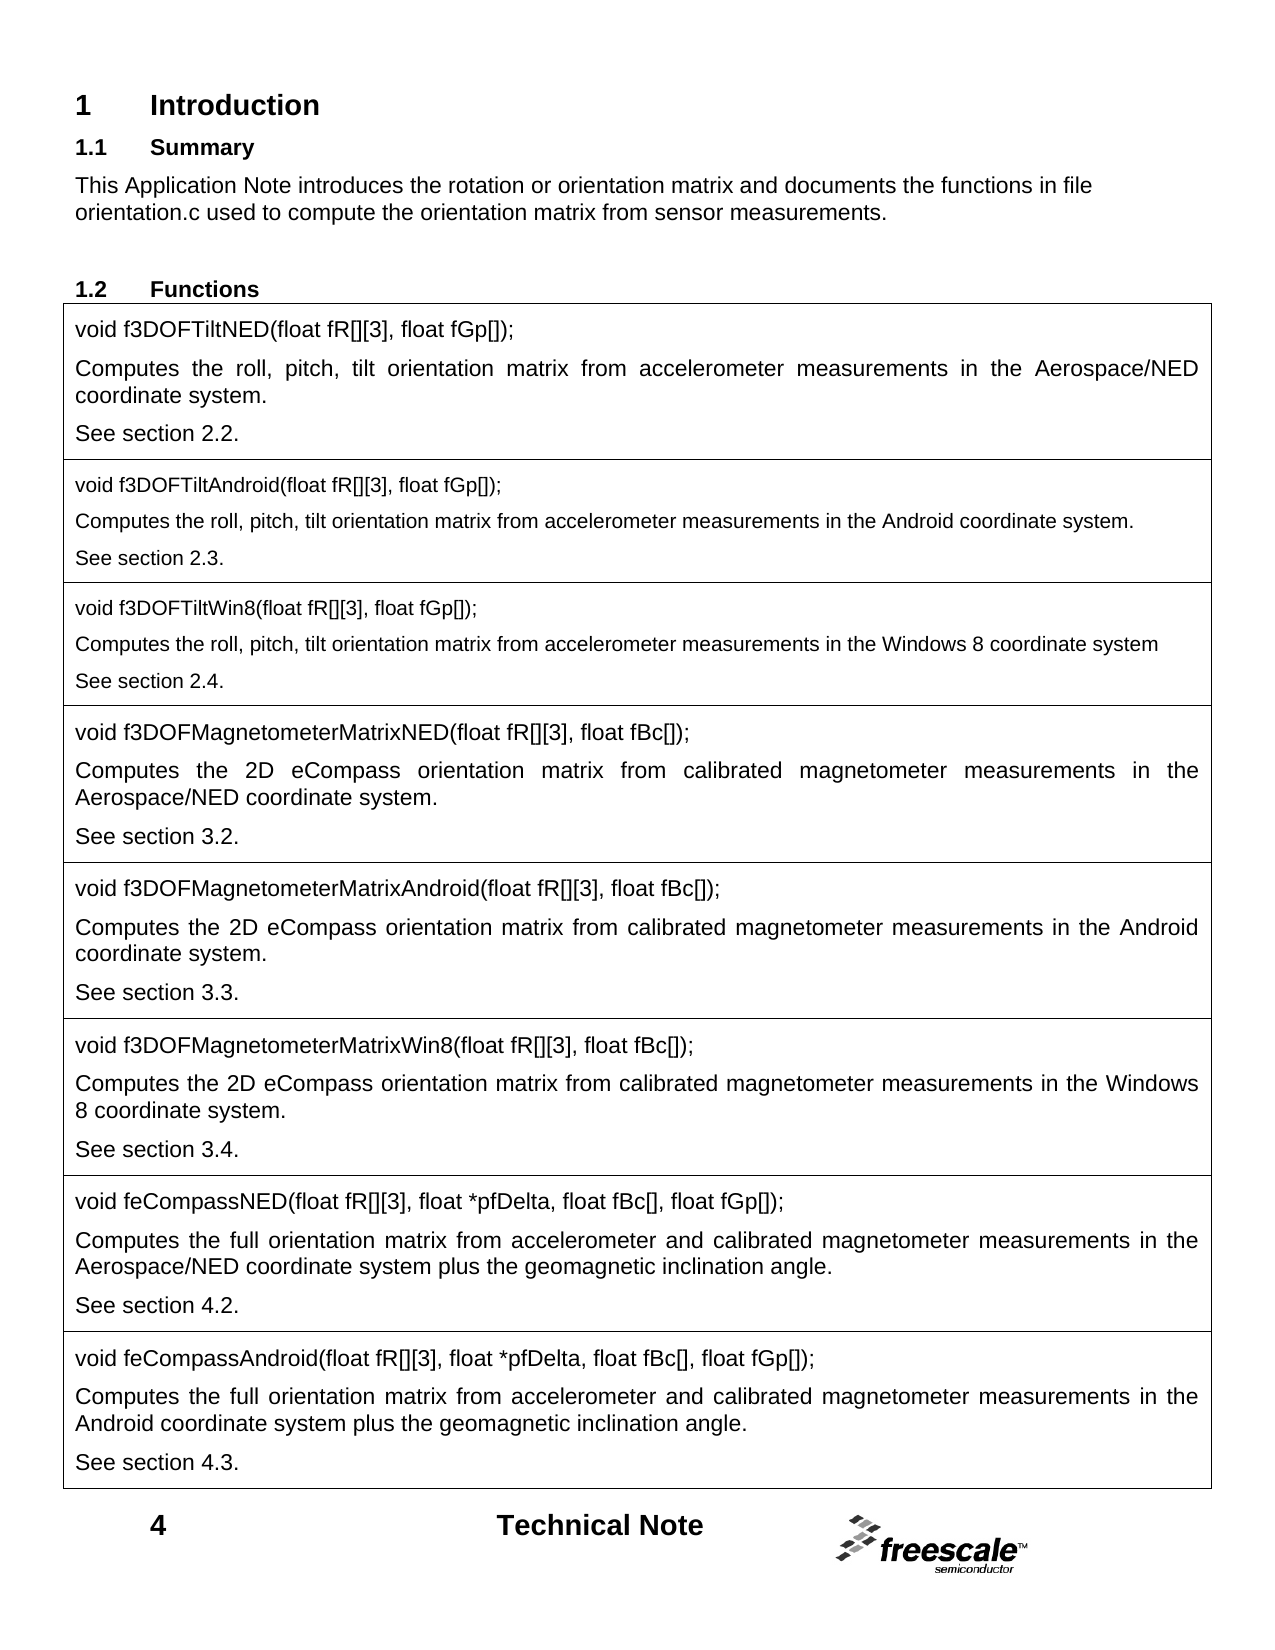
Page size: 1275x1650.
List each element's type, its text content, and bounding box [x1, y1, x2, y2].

table_cell void f3DOFMagnetometerMatrixNED(float fR[][3], float fBc[]); Computes the 2D eCompass orientation matrix from calibrated magnetometer measurements in the Aerospace/NED coordinate system. See section 3.2. [64, 706, 1211, 862]
table_cell void f3DOFMagnetometerMatrixAndroid(float fR[][3], float fBc[]); Computes the 2D eCompass orientation matrix from calibrated magnetometer measurements in the Android coordinate system. See section 3.3. [64, 863, 1211, 1018]
picture [825, 1505, 1032, 1581]
table_header void f3DOFTiltNED(float fR[][3], float fGp[]); Computes the roll, pitch, tilt orientation matrix from accelerometer measurements in the Aerospace/NED coordinate system. See section 2.2. [64, 304, 1211, 459]
text This Application Note introduces the rotation or orientation matrix and documents the functions in file orientation.c used to compute the orientation matrix from sensor measurements. [75, 172, 1200, 225]
table_cell void f3DOFMagnetometerMatrixWin8(float fR[][3], float fBc[]); Computes the 2D eCompass orientation matrix from calibrated magnetometer measurements in the Windows 8 coordinate system. See section 3.4. [64, 1019, 1211, 1174]
subtitle Introduction [75, 87, 1200, 121]
subtitle Functions [75, 276, 1200, 303]
table_cell void f3DOFTiltAndroid(float fR[][3], float fGp[]); Computes the roll, pitch, tilt orientation matrix from accelerometer measurements in the Android coordinate system. See section 2.3. [64, 460, 1211, 582]
subtitle Summary [75, 133, 1200, 160]
table_cell void feCompassAndroid(float fR[][3], float *pfDelta, float fBc[], float fGp[]); Computes the full orientation matrix from accelerometer and calibrated magnetometer measurements in the Android coordinate system plus the geomagnetic inclination angle. See section 4.3. [64, 1332, 1211, 1487]
table_cell void feCompassNED(float fR[][3], float *pfDelta, float fBc[], float fGp[]); Computes the full orientation matrix from accelerometer and calibrated magnetometer measurements in the Aerospace/NED coordinate system plus the geomagnetic inclination angle. See section 4.2. [64, 1176, 1211, 1331]
table_cell void f3DOFTiltWin8(float fR[][3], float fGp[]); Computes the roll, pitch, tilt orientation matrix from accelerometer measurements in the Windows 8 coordinate system See section 2.4. [64, 583, 1211, 705]
